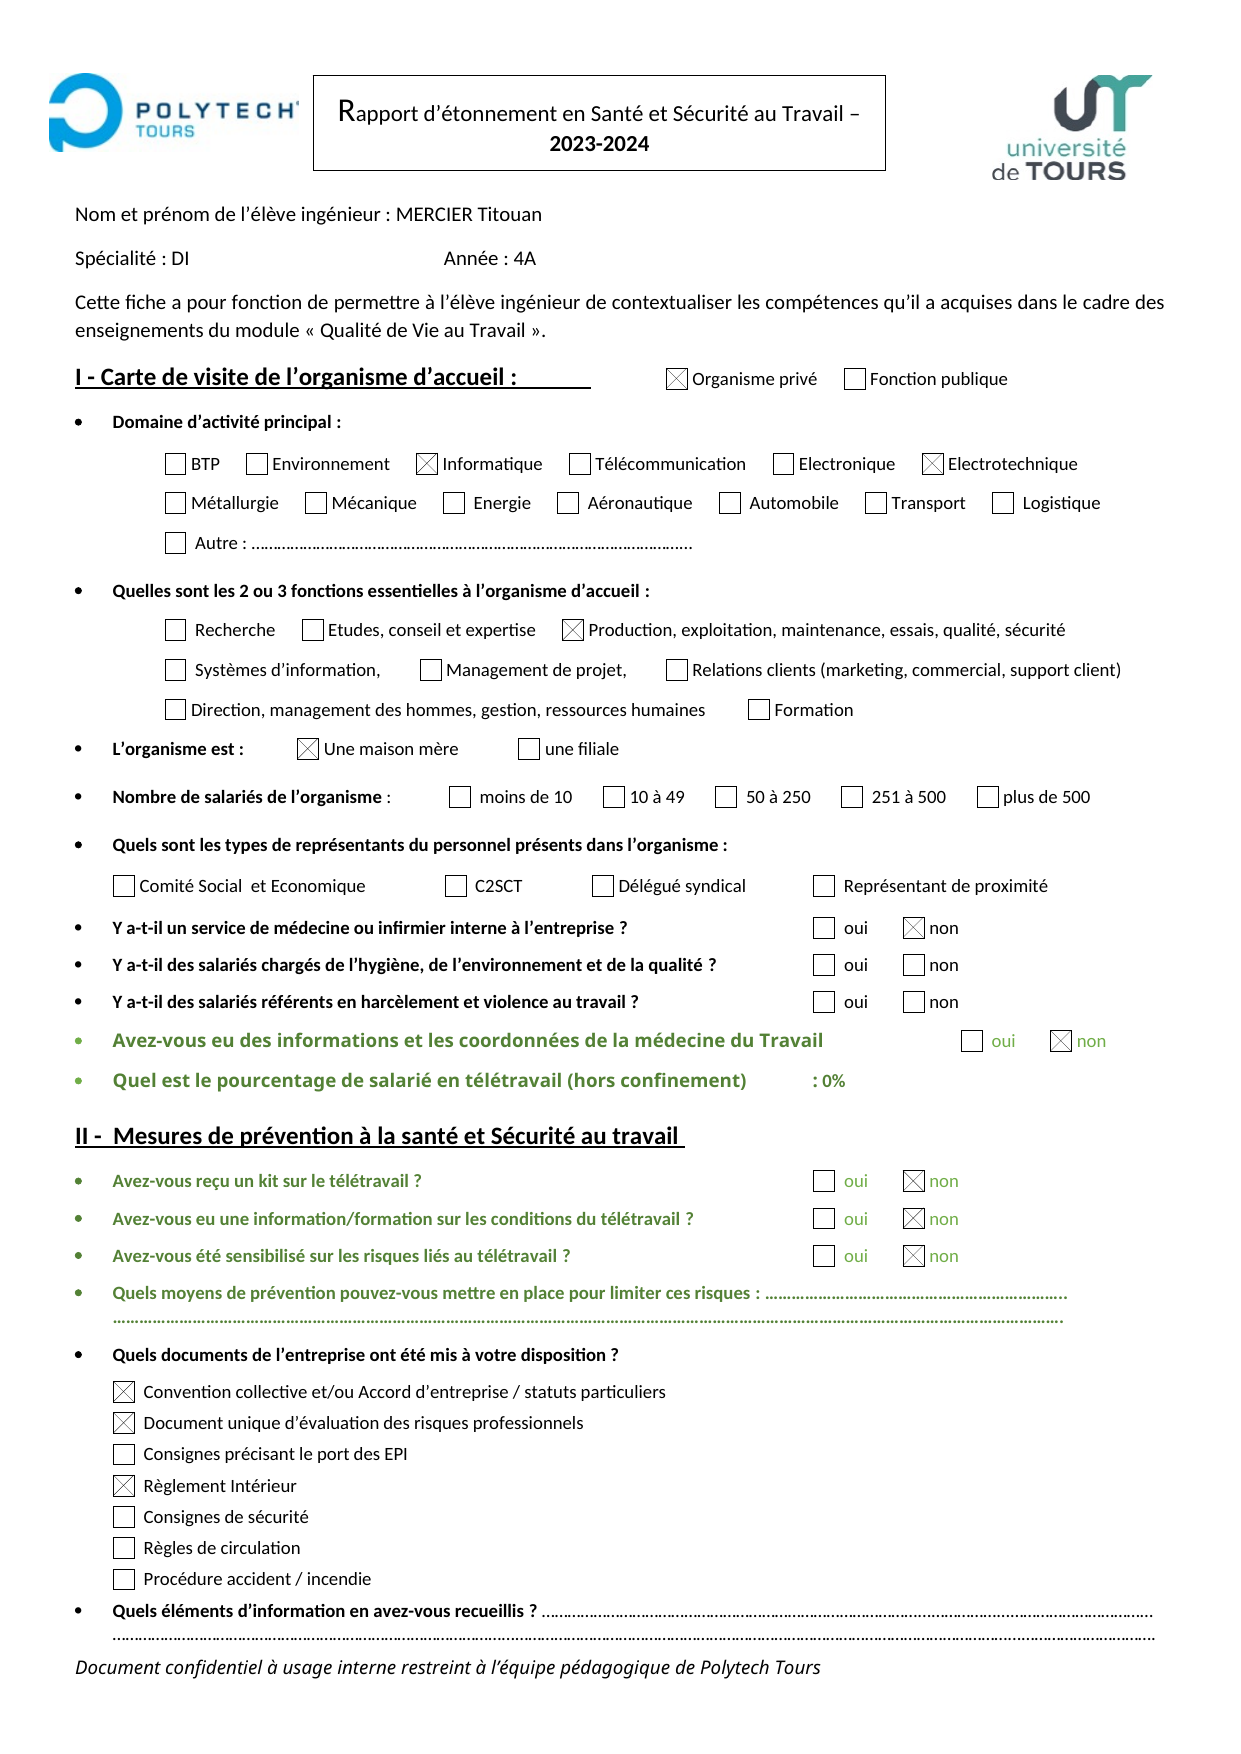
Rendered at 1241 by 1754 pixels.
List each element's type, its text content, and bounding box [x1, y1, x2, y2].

text BTP Environnement Informatique Télécommunication Electronique Electrotechnique [943, 452, 1165, 475]
list Quel est le pourcentage de salarié en télétravail (hors confinement) : 0% [75, 1067, 1165, 1093]
text Direction, management des hommes, gestion, ressources humaines Formation [164, 698, 1165, 721]
list Nombre de salariés de l’organisme : moins de 10 10 à 49 50 à 250 251 à 500 plus de 500 [75, 785, 1165, 808]
list Avez-vous eu une information/formation sur les conditions du télétravail ? oui non [75, 1207, 903, 1229]
list Y a-t-il un service de médecine ou infirmier interne à l’entreprise ? oui non [75, 916, 903, 939]
text Procédure accident / incendie [112, 1568, 1165, 1591]
list Quels documents de l’entreprise ont été mis à votre disposition ? [75, 1343, 1165, 1366]
text Consignes précisant le port des EPI [112, 1443, 1165, 1466]
text Convention collective et/ou Accord d’entreprise / statuts particuliers [112, 1380, 1165, 1403]
list Quelles sont les 2 ou 3 fonctions essentielles à l’organisme d’accueil : [75, 579, 1165, 602]
picture [62, 73, 299, 152]
text Autre : ………………………………………………………………………………………... [164, 531, 1165, 554]
text Document unique d’évaluation des risques professionnels [112, 1411, 1165, 1434]
picture [49, 141, 58, 152]
list L’organisme est : Une maison mère une filiale [75, 737, 1165, 760]
text II - Mesures de prévention à la santé et Sécurité au travail [75, 1120, 1165, 1150]
text Nom et prénom de l’élève ingénieur : MERCIER Titouan [75, 201, 1165, 227]
list Avez-vous reçu un kit sur le télétravail ? oui non [75, 1169, 1165, 1192]
text I - Carte de visite de l’organisme d’accueil : Organisme privé Fonction publique [75, 361, 1165, 391]
list Y a-t-il un service de médecine ou infirmier interne à l’entreprise ? oui non [924, 916, 1165, 939]
text Règlement Intérieur [135, 1474, 1165, 1497]
text Consignes de sécurité [112, 1505, 1165, 1528]
picture [49, 73, 108, 134]
text BTP Environnement Informatique Télécommunication Electronique Electrotechnique [438, 452, 922, 475]
list Quels sont les types de représentants du personnel présents dans l’organisme : [75, 833, 1165, 856]
text Spécialité : DI Année : 4A [75, 245, 1165, 271]
list Avez-vous été sensibilisé sur les risques liés au télétravail ? oui non [75, 1244, 903, 1267]
subtitle Rapport d’étonnement en Santé et Sécurité au Travail – 2023-2024 [314, 76, 885, 170]
list Y a-t-il des salariés chargés de l’hygiène, de l’environnement et de la qualité ? oui non [75, 953, 1165, 976]
list Quels moyens de prévention pouvez-vous mettre en place pour limiter ces risques : ………………………………………………………….. ……………………………………………………………………………………………………………………………………………………………………………………………. [75, 1281, 1165, 1329]
list Domaine d’activité principal : [75, 411, 1165, 433]
list Y a-t-il des salariés référents en harcèlement et violence au travail ? oui non [75, 990, 1165, 1013]
list Avez-vous été sensibilisé sur les risques liés au télétravail ? oui non [924, 1244, 1165, 1267]
text Recherche Etudes, conseil et expertise Production, exploitation, maintenance, essais, qualité, sécurité [164, 618, 1165, 641]
text Systèmes d’information, Management de projet, Relations clients (marketing, commercial, support client) [164, 658, 1165, 681]
text Métallurgie Mécanique Energie Aéronautique Automobile Transport Logistique [164, 491, 1165, 514]
list Avez-vous eu des informations et les coordonnées de la médecine du Travail oui non [75, 1027, 1165, 1053]
text Comité Social et Economique C2SCT Délégué syndical Représentant de proximité [75, 874, 1165, 897]
text Cette fiche a pour fonction de permettre à l’élève ingénieur de contextualiser les compétences qu’il a acquises dans le cadre des enseignements du module « Qualité de Vie au Travail ». [75, 289, 1168, 342]
list Avez-vous eu une information/formation sur les conditions du télétravail ? oui non [924, 1207, 1165, 1229]
picture [992, 75, 1153, 180]
text BTP Environnement Informatique Télécommunication Electronique Electrotechnique [164, 452, 416, 475]
text Règles de circulation [112, 1536, 1165, 1559]
list Quels éléments d’information en avez-vous recueillis ? ……………………………………………………………………………...……………...…………………………… ………………………………………………………………………………...……………………………………………………………………………………………………...…………………………. [75, 1599, 1165, 1645]
